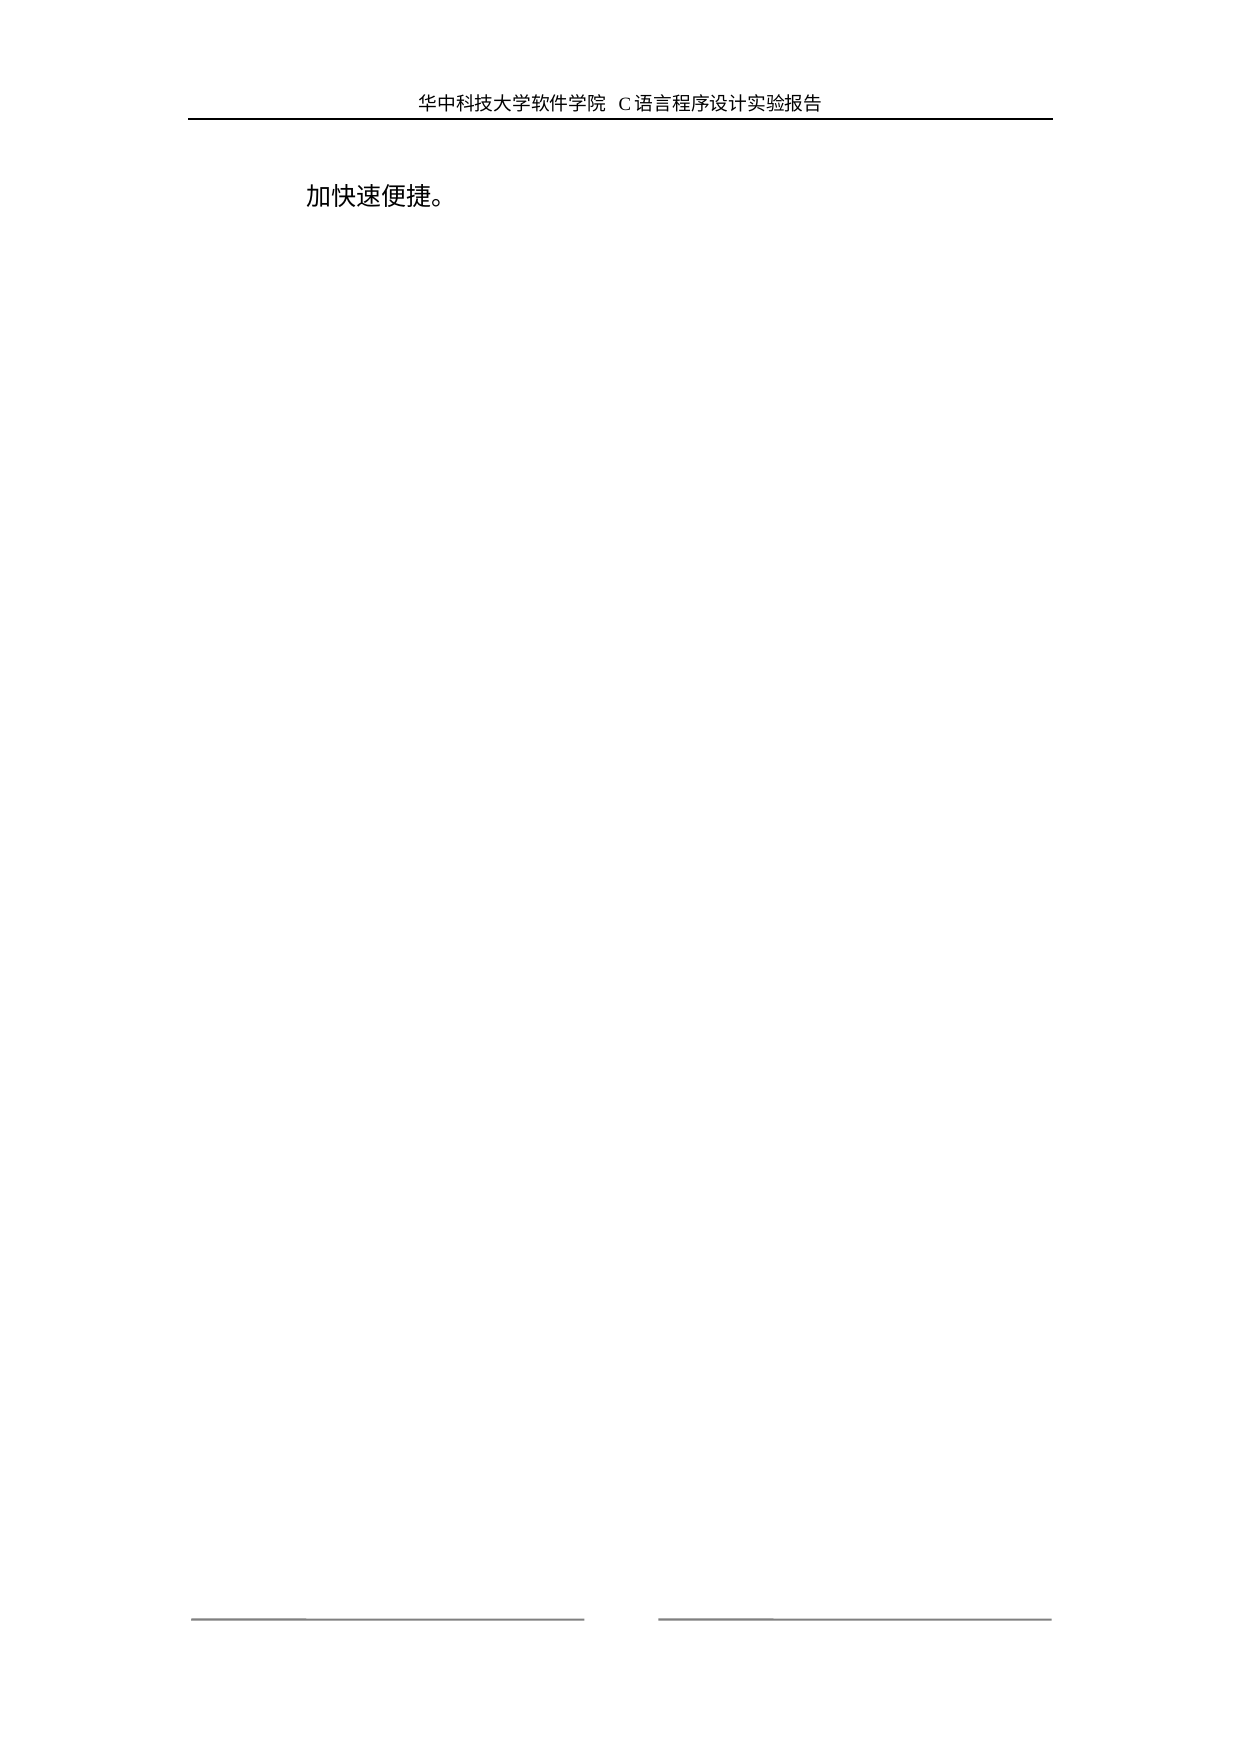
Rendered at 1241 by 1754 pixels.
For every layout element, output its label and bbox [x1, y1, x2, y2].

list [231, 162, 1053, 227]
